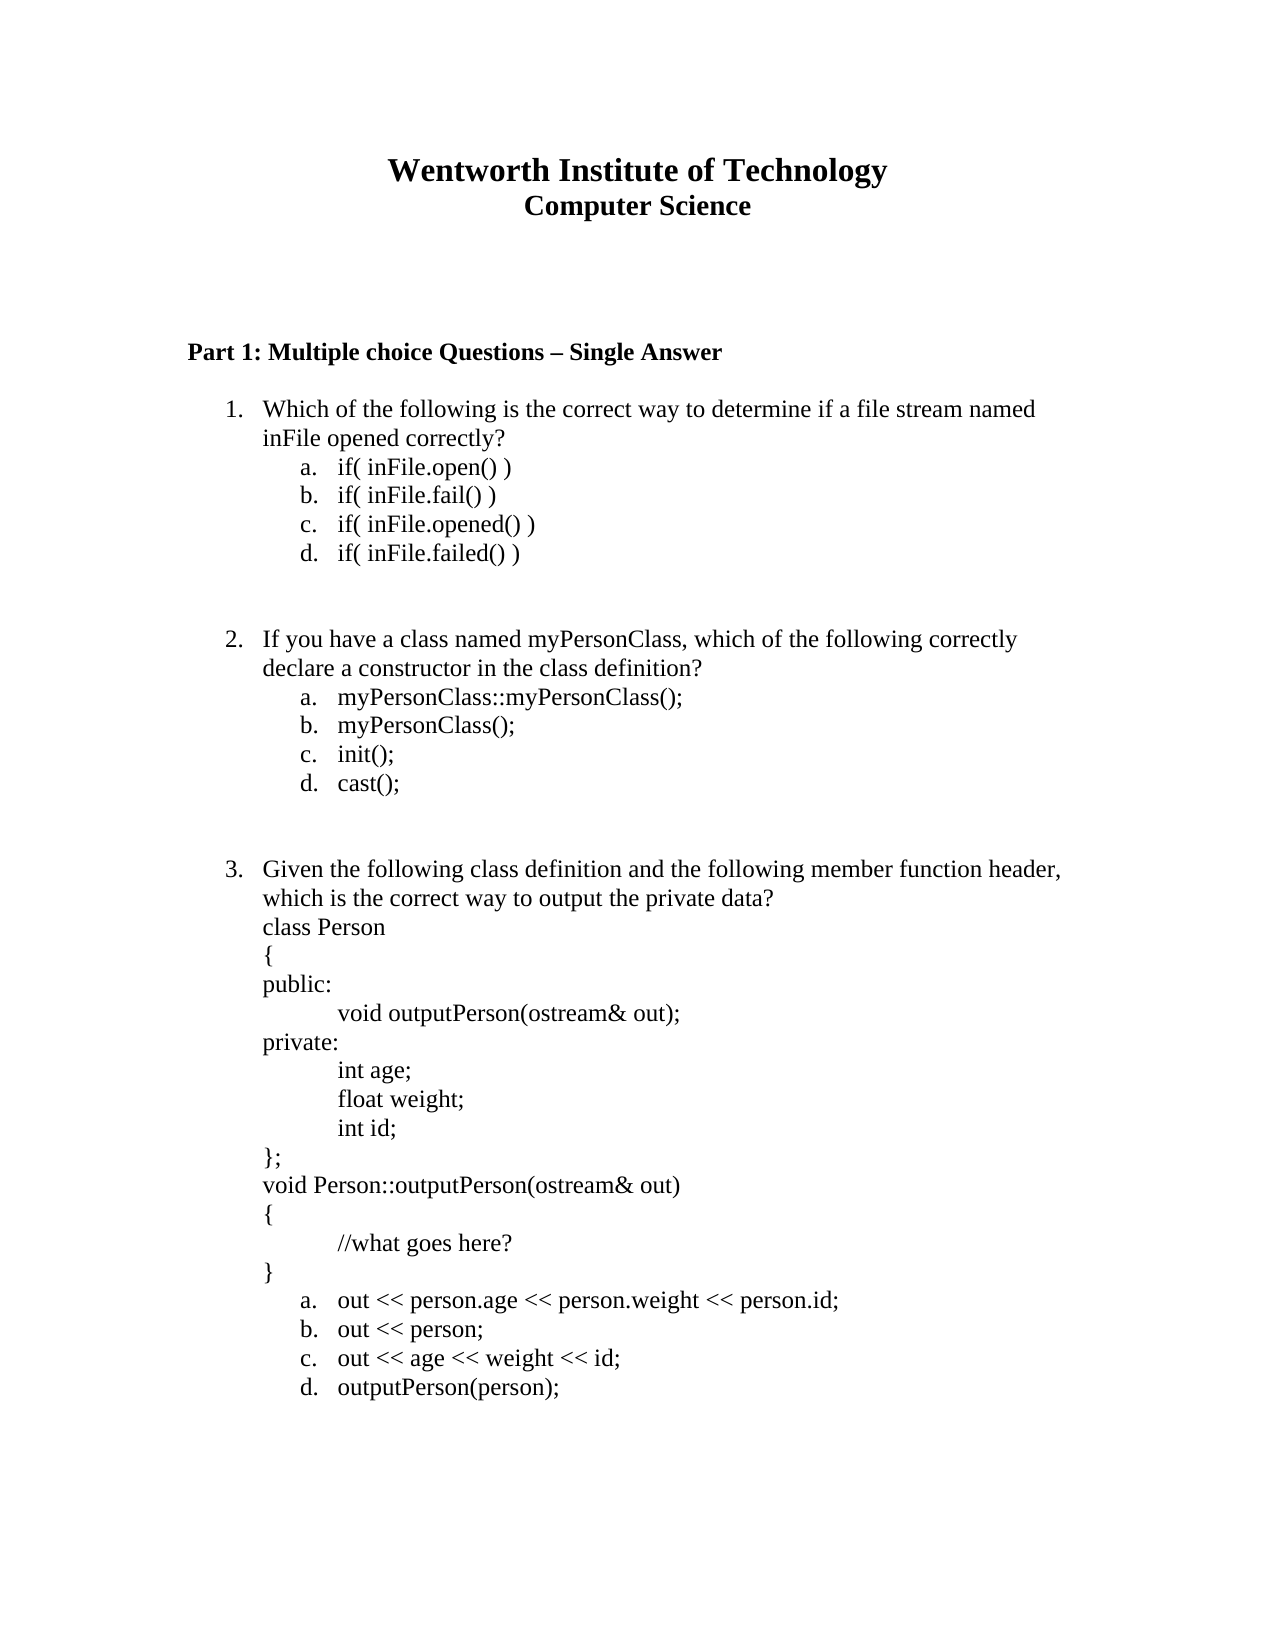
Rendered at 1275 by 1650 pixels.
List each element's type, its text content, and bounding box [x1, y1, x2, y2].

list if( inFile.failed() ) [300, 538, 1087, 567]
list if( inFile.fail() ) [300, 481, 1087, 509]
list myPersonClass(); [300, 711, 1087, 739]
list init(); [300, 739, 1087, 768]
list Given the following class definition and the following member function header, which is the correct way to output the private data? [225, 854, 1087, 912]
text }; [262, 1142, 1087, 1171]
text } [262, 1257, 1087, 1286]
text int age; [262, 1056, 1087, 1084]
list if( inFile.opened() ) [300, 509, 1087, 538]
subtitle Computer Science [187, 188, 1087, 222]
list out << person.age << person.weight << person.id; [300, 1286, 1087, 1314]
text int id; [262, 1113, 1087, 1142]
text void outputPerson(ostream& out); [262, 998, 1087, 1027]
list if( inFile.open() ) [300, 452, 1087, 481]
list myPersonClass::myPersonClass(); [300, 682, 1087, 711]
text { [262, 1199, 1087, 1228]
text public: [262, 969, 1087, 998]
list outputPerson(person); [300, 1372, 1087, 1401]
list Which of the following is the correct way to determine if a file stream named inFile opened correctly? [225, 394, 1087, 452]
subtitle Wentworth Institute of Technology [187, 150, 1087, 188]
text void Person::outputPerson(ostream& out) [262, 1171, 1087, 1199]
list out << person; [300, 1314, 1087, 1343]
list cast(); [300, 768, 1087, 797]
list out << age << weight << id; [300, 1343, 1087, 1372]
text class Person [262, 912, 1087, 941]
text { [262, 941, 1087, 969]
text private: [262, 1027, 1087, 1056]
text Part 1: Multiple choice Questions – Single Answer [187, 337, 1087, 366]
text //what goes here? [262, 1228, 1087, 1257]
text float weight; [262, 1084, 1087, 1113]
list If you have a class named myPersonClass, which of the following correctly declare a constructor in the class definition? [225, 624, 1087, 682]
